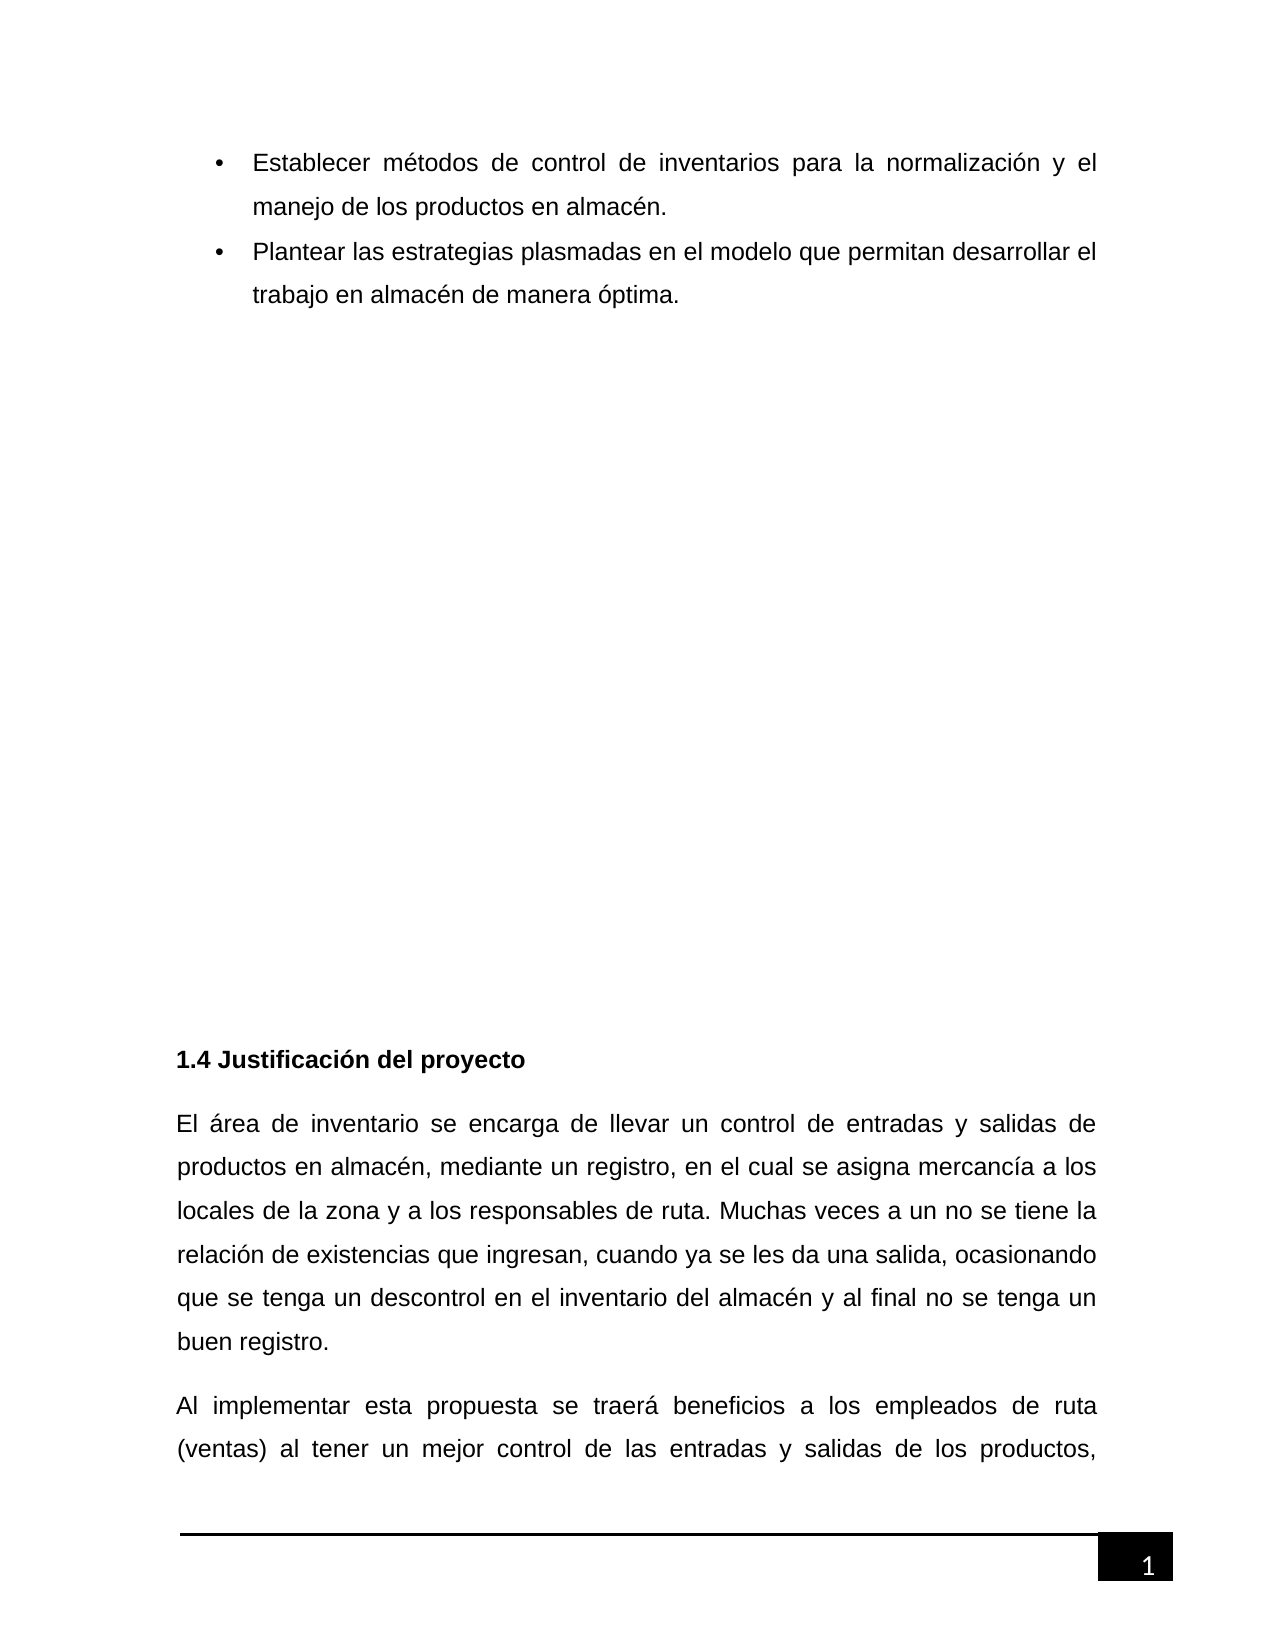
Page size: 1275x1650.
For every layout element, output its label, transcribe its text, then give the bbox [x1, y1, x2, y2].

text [176, 1391, 1098, 1463]
list Establecer métodos de control de inventarios para la normalización y el manejo de los productos en almacén. [215, 148, 1098, 221]
text El área de inventario se encarga de llevar un control de entradas y salidas de productos en almacén, mediante un registro, en el cual se asigna mercancía a los locales de la zona y a los responsables de ruta. Muchas veces a un no se tiene la relación de existencias que ingresan, cuando ya se les da una salida, ocasionando que se tenga un descontrol en el inventario del almacén y al final no se tenga un buen registro. [176, 1109, 1098, 1356]
subtitle 1.4 Justificación del proyecto [176, 1045, 1098, 1074]
list Plantear las estrategias plasmadas en el modelo que permitan desarrollar el trabajo en almacén de manera óptima. [215, 237, 1098, 309]
